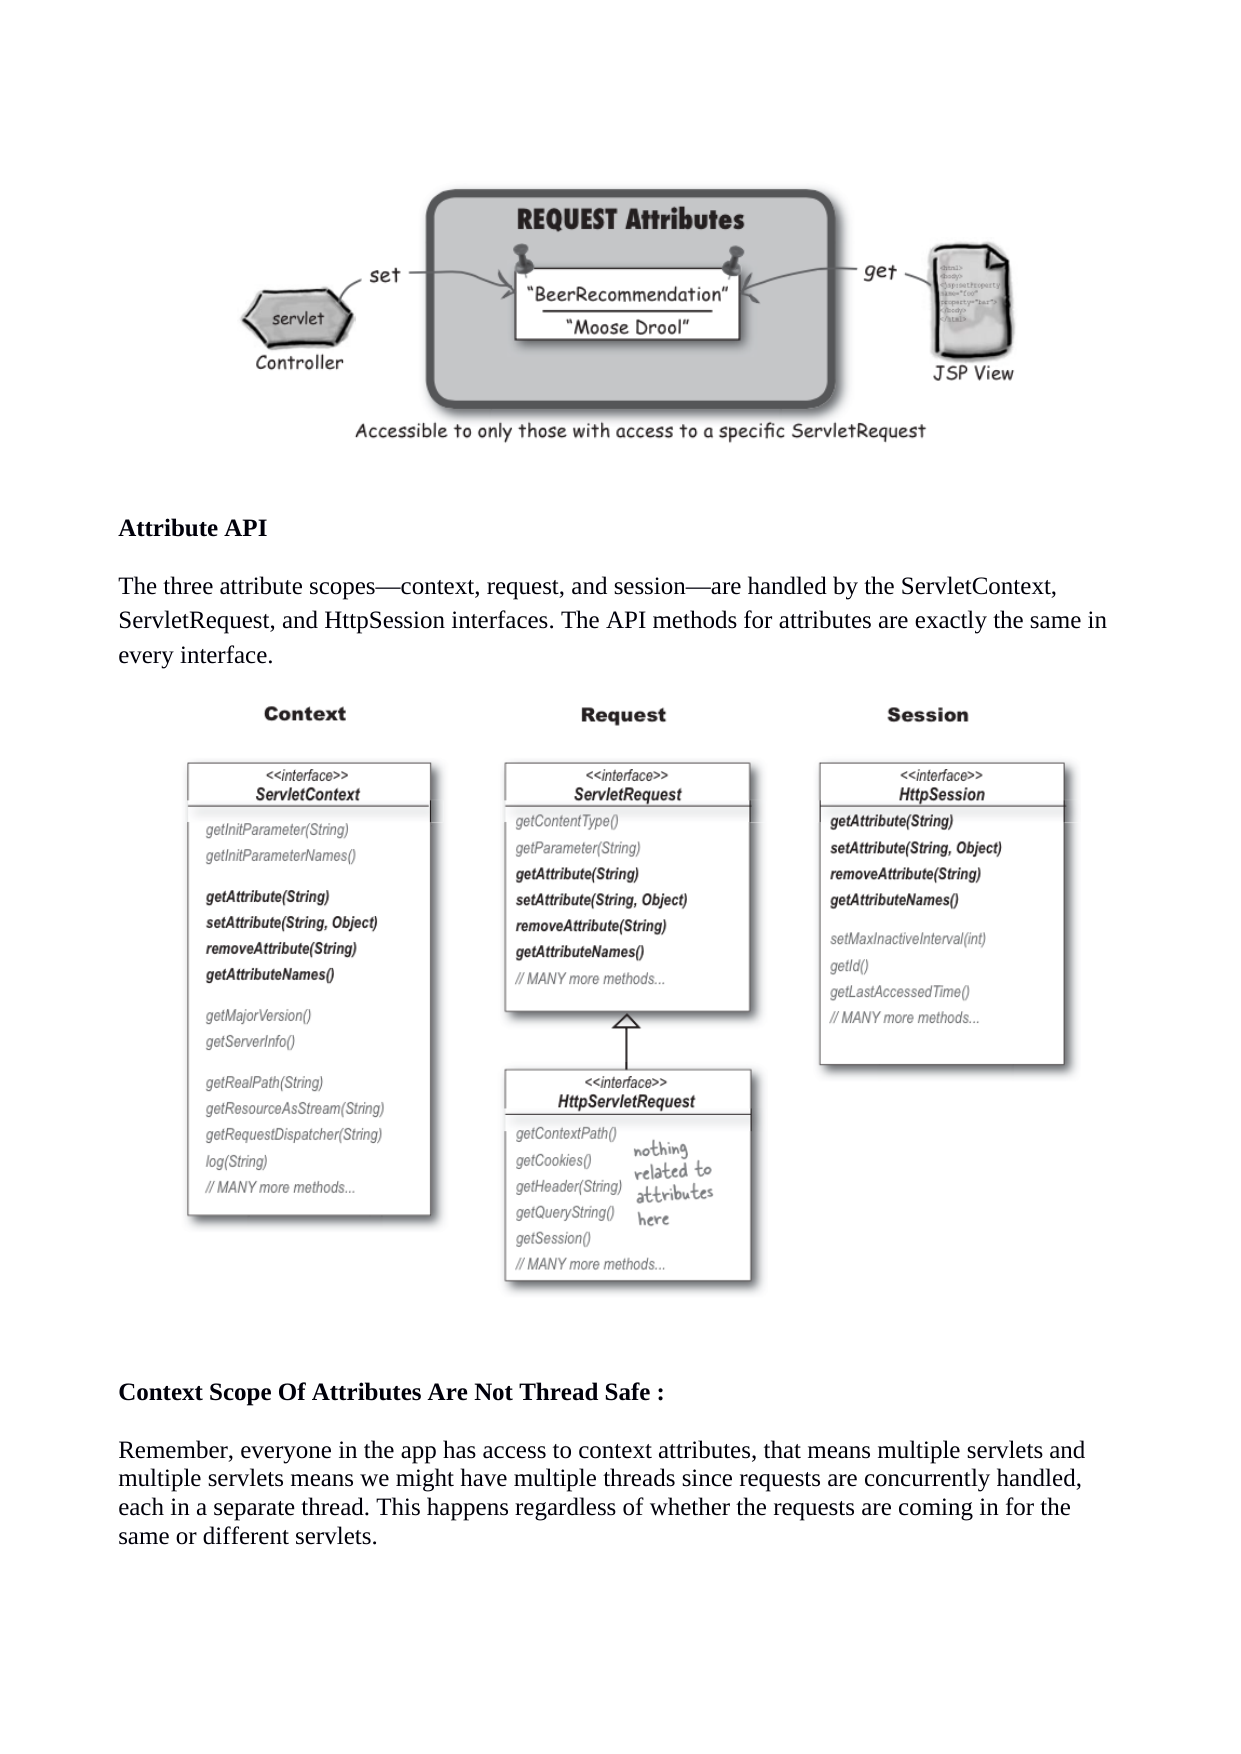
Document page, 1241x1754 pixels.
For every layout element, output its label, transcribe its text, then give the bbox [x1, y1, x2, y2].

picture [118, 688, 1123, 1329]
text Remember, everyone in the app has access to context attributes, that means multiple servlets and multiple servlets means we might have multiple threads since requests are concurrently handled, each in a separate thread. This happens regardless of whether the requests are coming in for the same or different servlets. [118, 1435, 1122, 1550]
text The three attribute scopes—context, request, and session—are handled by the ServletContext, ServletRequest, and HttpSession interfaces. The API methods for attributes are exactly the same in every interface. [118, 571, 1122, 668]
text Attribute API [118, 513, 1122, 542]
picture [139, 175, 1101, 456]
text Context Scope Of Attributes Are Not Thread Safe : [118, 1377, 1122, 1406]
